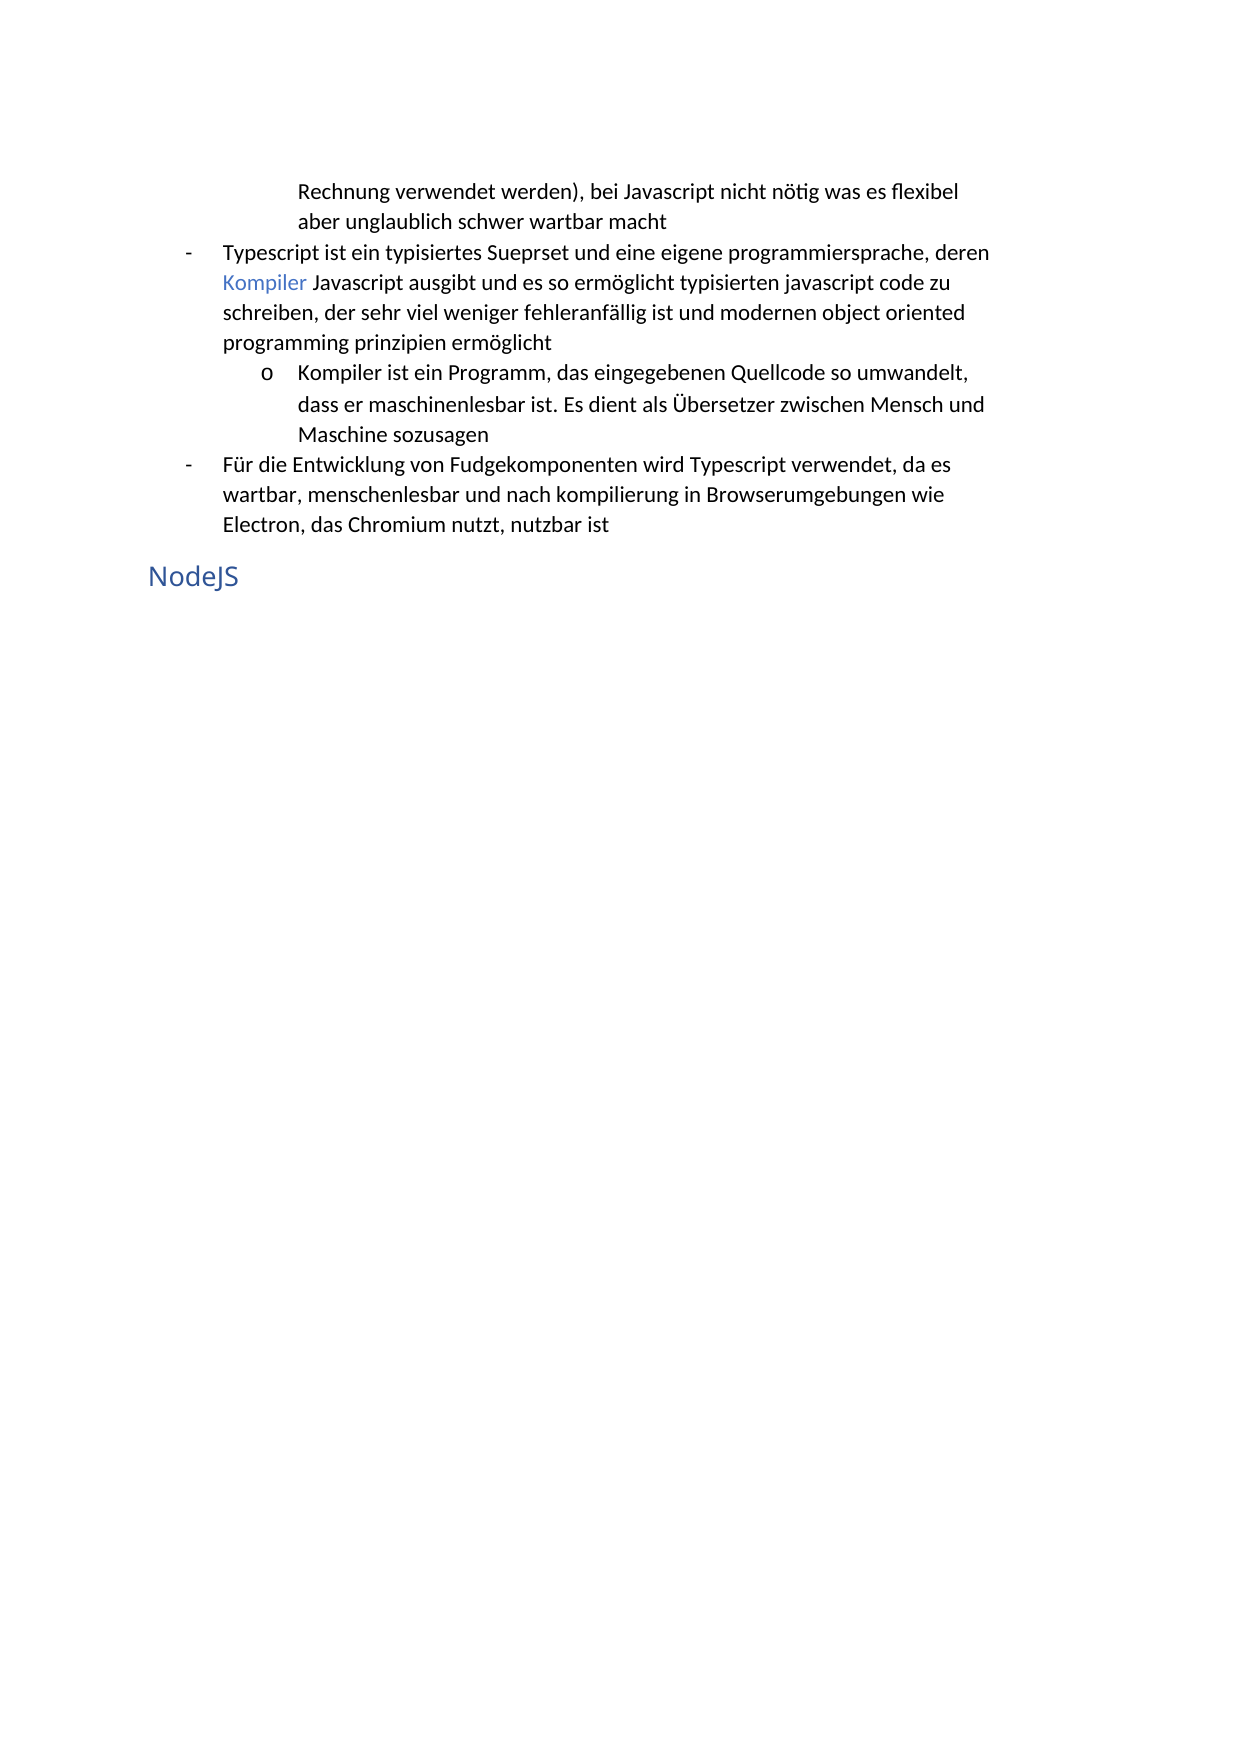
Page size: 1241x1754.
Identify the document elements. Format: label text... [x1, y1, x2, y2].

subtitle NodeJS [148, 557, 1004, 594]
list Typescript ist ein typisiertes Sueprset und eine eigene programmiersprache, deren Kompiler Javascript ausgibt und es so ermöglicht typisierten javascript code zu schreiben, der sehr viel weniger fehleranfällig ist und modernen object oriented programming prinzipien ermöglicht [185, 238, 1004, 356]
list Für die Entwicklung von Fudgekomponenten wird Typescript verwendet, da es wartbar, menschenlesbar und nach kompilierung in Browserumgebungen wie Electron, das Chromium nutzt, nutzbar ist [185, 450, 1004, 539]
list Kompiler ist ein Programm, das eingegebenen Quellcode so umwandelt, dass er maschinenlesbar ist. Es dient als Übersetzer zwischen Mensch und Maschine sozusagen [260, 358, 1004, 448]
